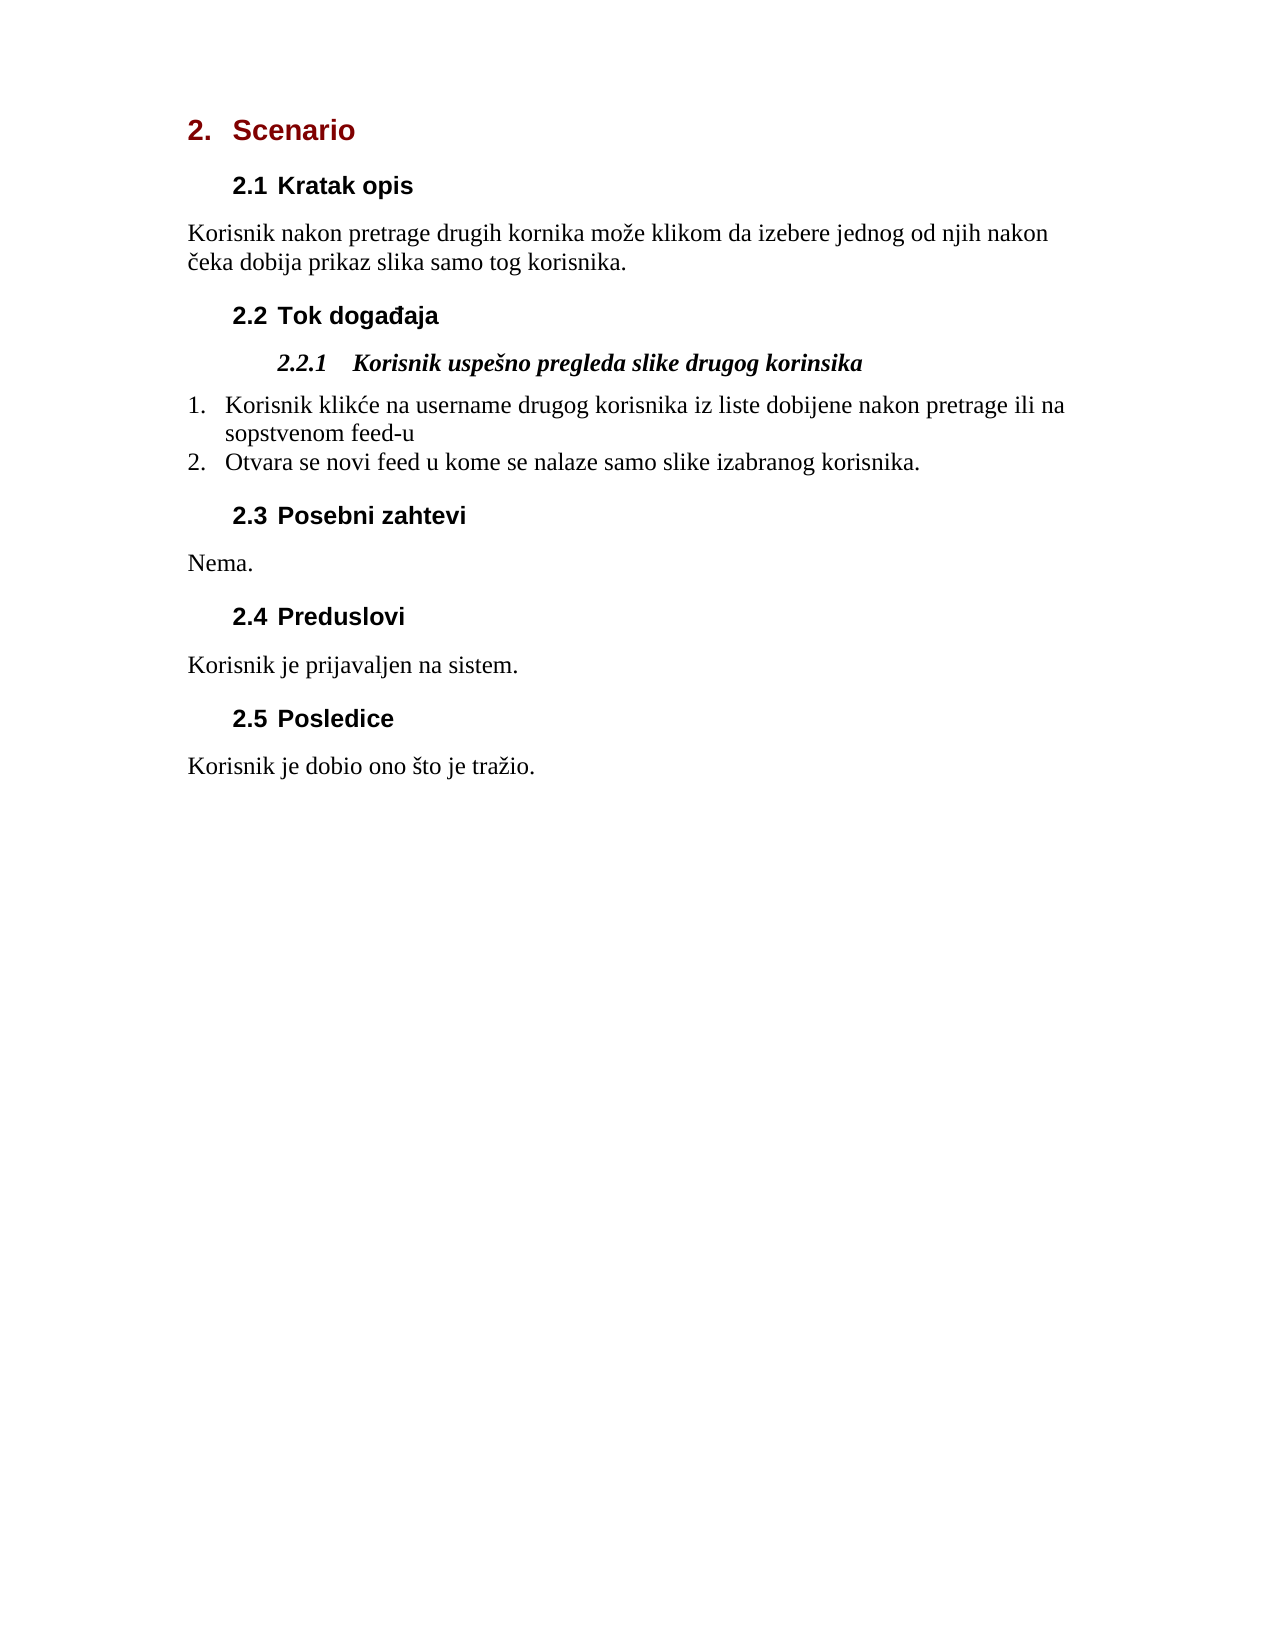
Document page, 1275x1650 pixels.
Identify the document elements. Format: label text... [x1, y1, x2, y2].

text Nema. [187, 548, 1087, 577]
subtitle Scenario [187, 112, 1087, 146]
subtitle Kratak opis [232, 171, 1087, 200]
subtitle Tok događaja [232, 301, 1087, 330]
text Korisnik nakon pretrage drugih kornika može klikom da izebere jednog od njih nakon čeka dobija prikaz slika samo tog korisnika. [187, 218, 1087, 276]
text Korisnik je prijavaljen na sistem. [187, 650, 1087, 678]
text Korisnik je dobio ono što je tražio. [187, 751, 1087, 780]
subtitle Posebni zahtevi [232, 501, 1087, 530]
list Otvara se novi feed u kome se nalaze samo slike izabranog korisnika. [187, 447, 1087, 476]
list Korisnik klikće na username drugog korisnika iz liste dobijene nakon pretrage ili na sopstvenom feed-u [187, 390, 1087, 447]
subtitle Korisnik uspešno pregleda slike drugog korinsika [277, 348, 1087, 377]
subtitle Posledice [232, 703, 1087, 732]
subtitle Preduslovi [232, 602, 1087, 631]
